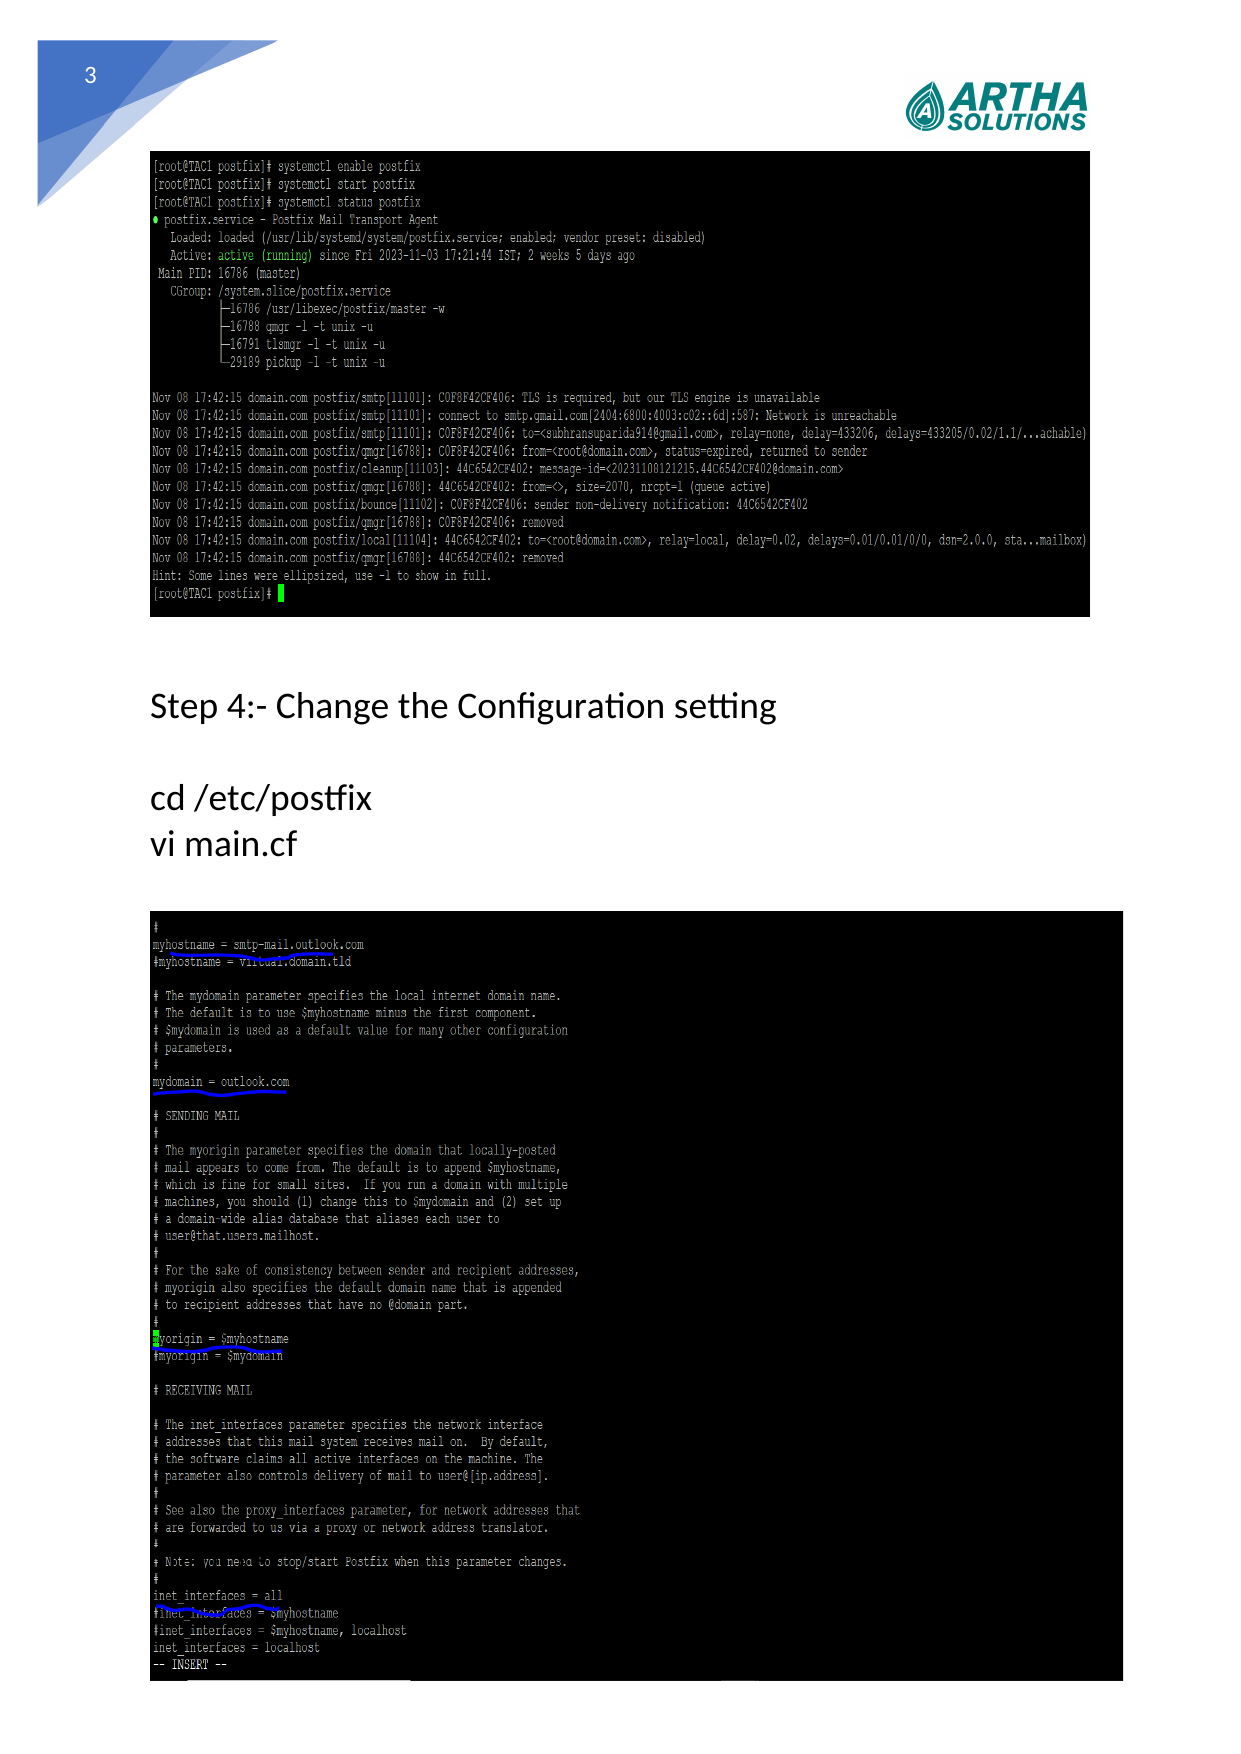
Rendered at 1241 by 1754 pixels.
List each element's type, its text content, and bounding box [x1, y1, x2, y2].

picture [150, 911, 1124, 1681]
text cd /etc/postfix [150, 774, 1090, 820]
picture [37, 40, 1091, 617]
picture [902, 73, 1091, 139]
text Step 4:- Change the Configuration setting [150, 682, 1090, 728]
text vi main.cf [150, 820, 1090, 866]
